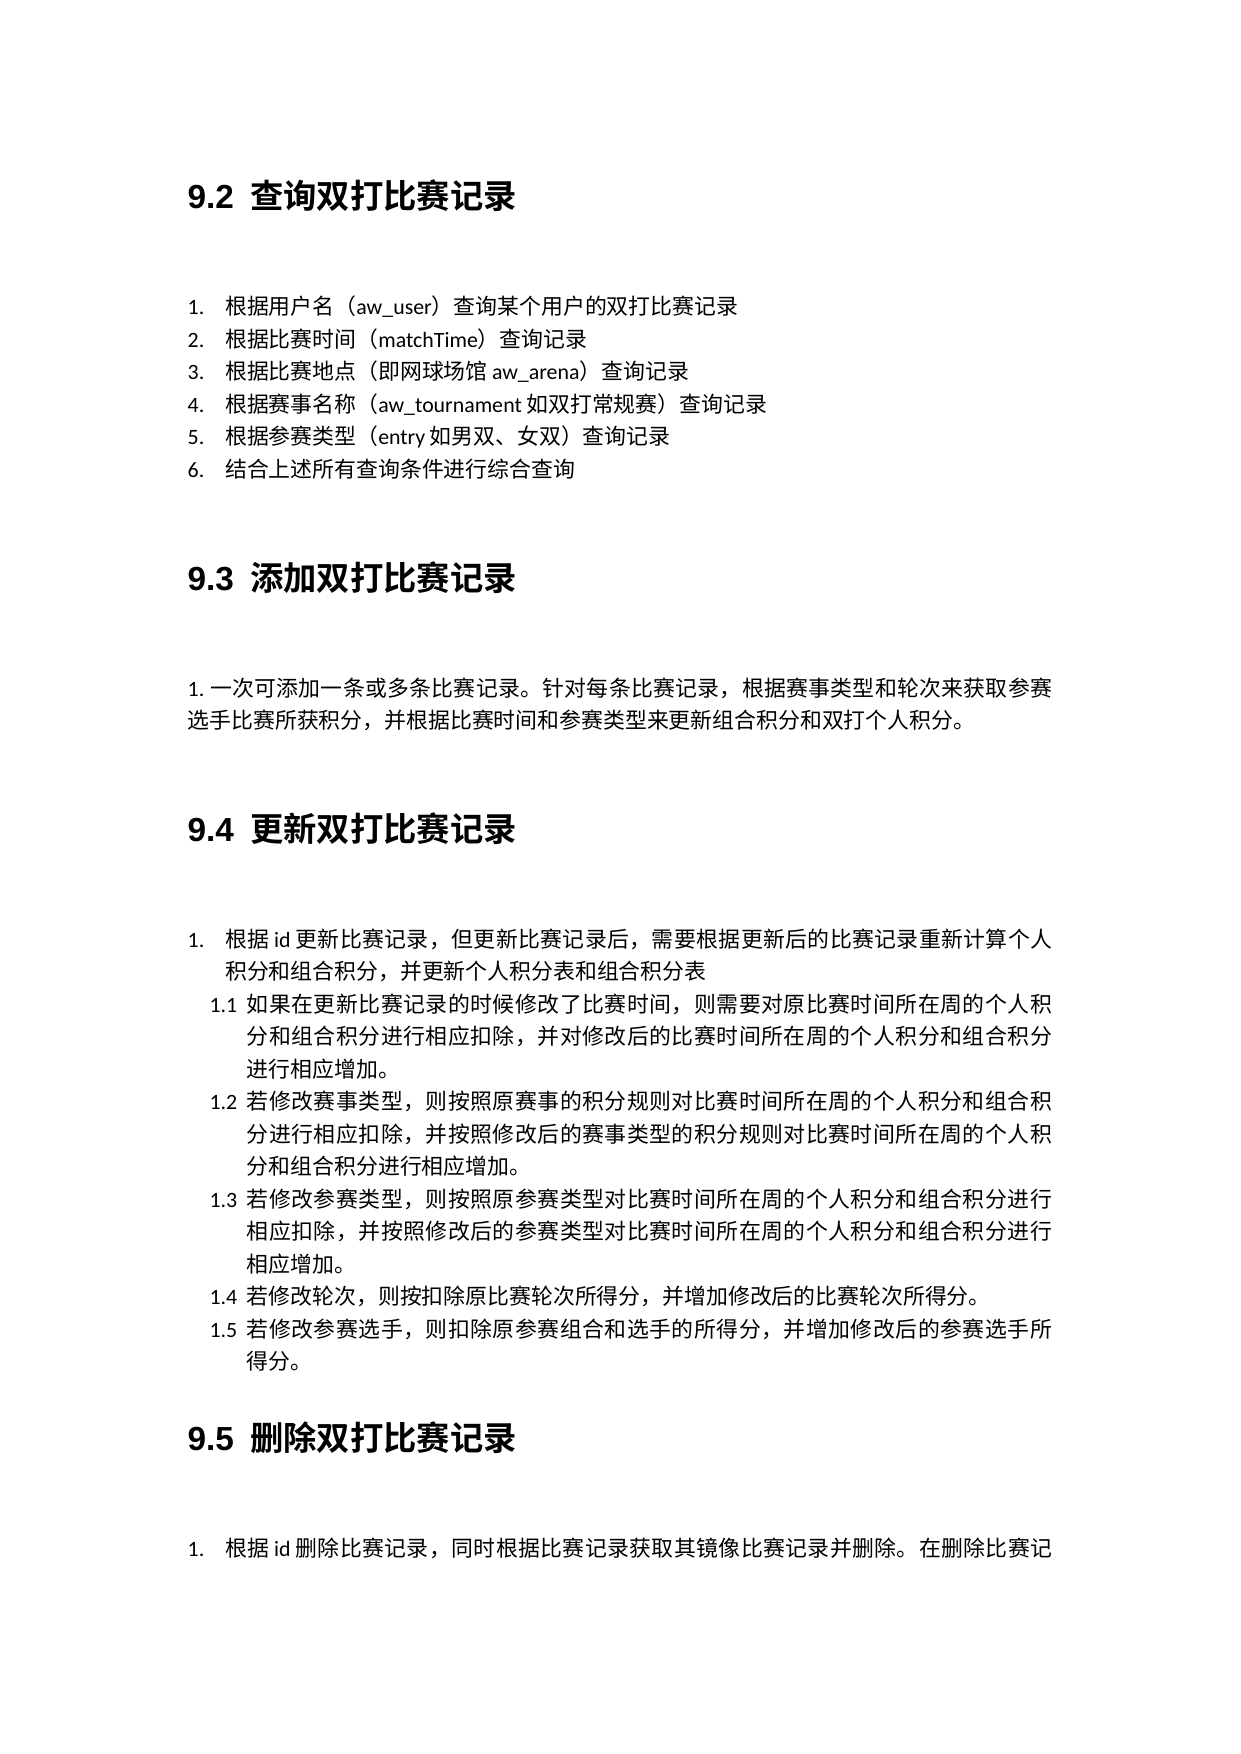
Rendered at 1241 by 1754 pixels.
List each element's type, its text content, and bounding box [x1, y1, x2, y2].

subtitle 删除双打比赛记录 [187, 1403, 1053, 1468]
list 根据参赛类型（entry如男双、女双）查询记录 [187, 419, 1053, 451]
list 若修改赛事类型，则按照原赛事的积分规则对比赛时间所在周的个人积分和组合积分进行相应扣除，并按照修改后的赛事类型的积分规则对比赛时间所在周的个人积分和组合积分进行相应增加。 [209, 1084, 1053, 1181]
list 根据id更新比赛记录，但更新比赛记录后，需要根据更新后的比赛记录重新计算个人积分和组合积分，并更新个人积分表和组合积分表 [187, 921, 1053, 986]
list 若修改参赛类型，则按照原参赛类型对比赛时间所在周的个人积分和组合积分进行相应扣除，并按照修改后的参赛类型对比赛时间所在周的个人积分和组合积分进行相应增加。 [209, 1181, 1053, 1279]
list 根据比赛时间（matchTime）查询记录 [187, 321, 1053, 354]
list 根据比赛地点（即网球场馆aw_arena）查询记录 [187, 354, 1053, 386]
subtitle 更新双打比赛记录 [187, 795, 1053, 860]
list 若修改轮次，则按扣除原比赛轮次所得分，并增加修改后的比赛轮次所得分。 [209, 1279, 1053, 1311]
subtitle 查询双打比赛记录 [187, 162, 1053, 227]
subtitle 添加双打比赛记录 [187, 543, 1053, 608]
list 结合上述所有查询条件进行综合查询 [187, 451, 1053, 484]
text 1. 一次可添加一条或多条比赛记录。针对每条比赛记录，根据赛事类型和轮次来获取参赛选手比赛所获积分，并根据比赛时间和参赛类型来更新组合积分和双打个人积分。 [187, 670, 1053, 735]
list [187, 1530, 1053, 1563]
list 如果在更新比赛记录的时候修改了比赛时间，则需要对原比赛时间所在周的个人积分和组合积分进行相应扣除，并对修改后的比赛时间所在周的个人积分和组合积分进行相应增加。 [209, 986, 1053, 1084]
list 根据用户名（aw_user）查询某个用户的双打比赛记录 [187, 289, 1053, 321]
list 根据赛事名称（aw_tournament如双打常规赛）查询记录 [187, 386, 1053, 419]
list 若修改参赛选手，则扣除原参赛组合和选手的所得分，并增加修改后的参赛选手所得分。 [209, 1311, 1053, 1376]
